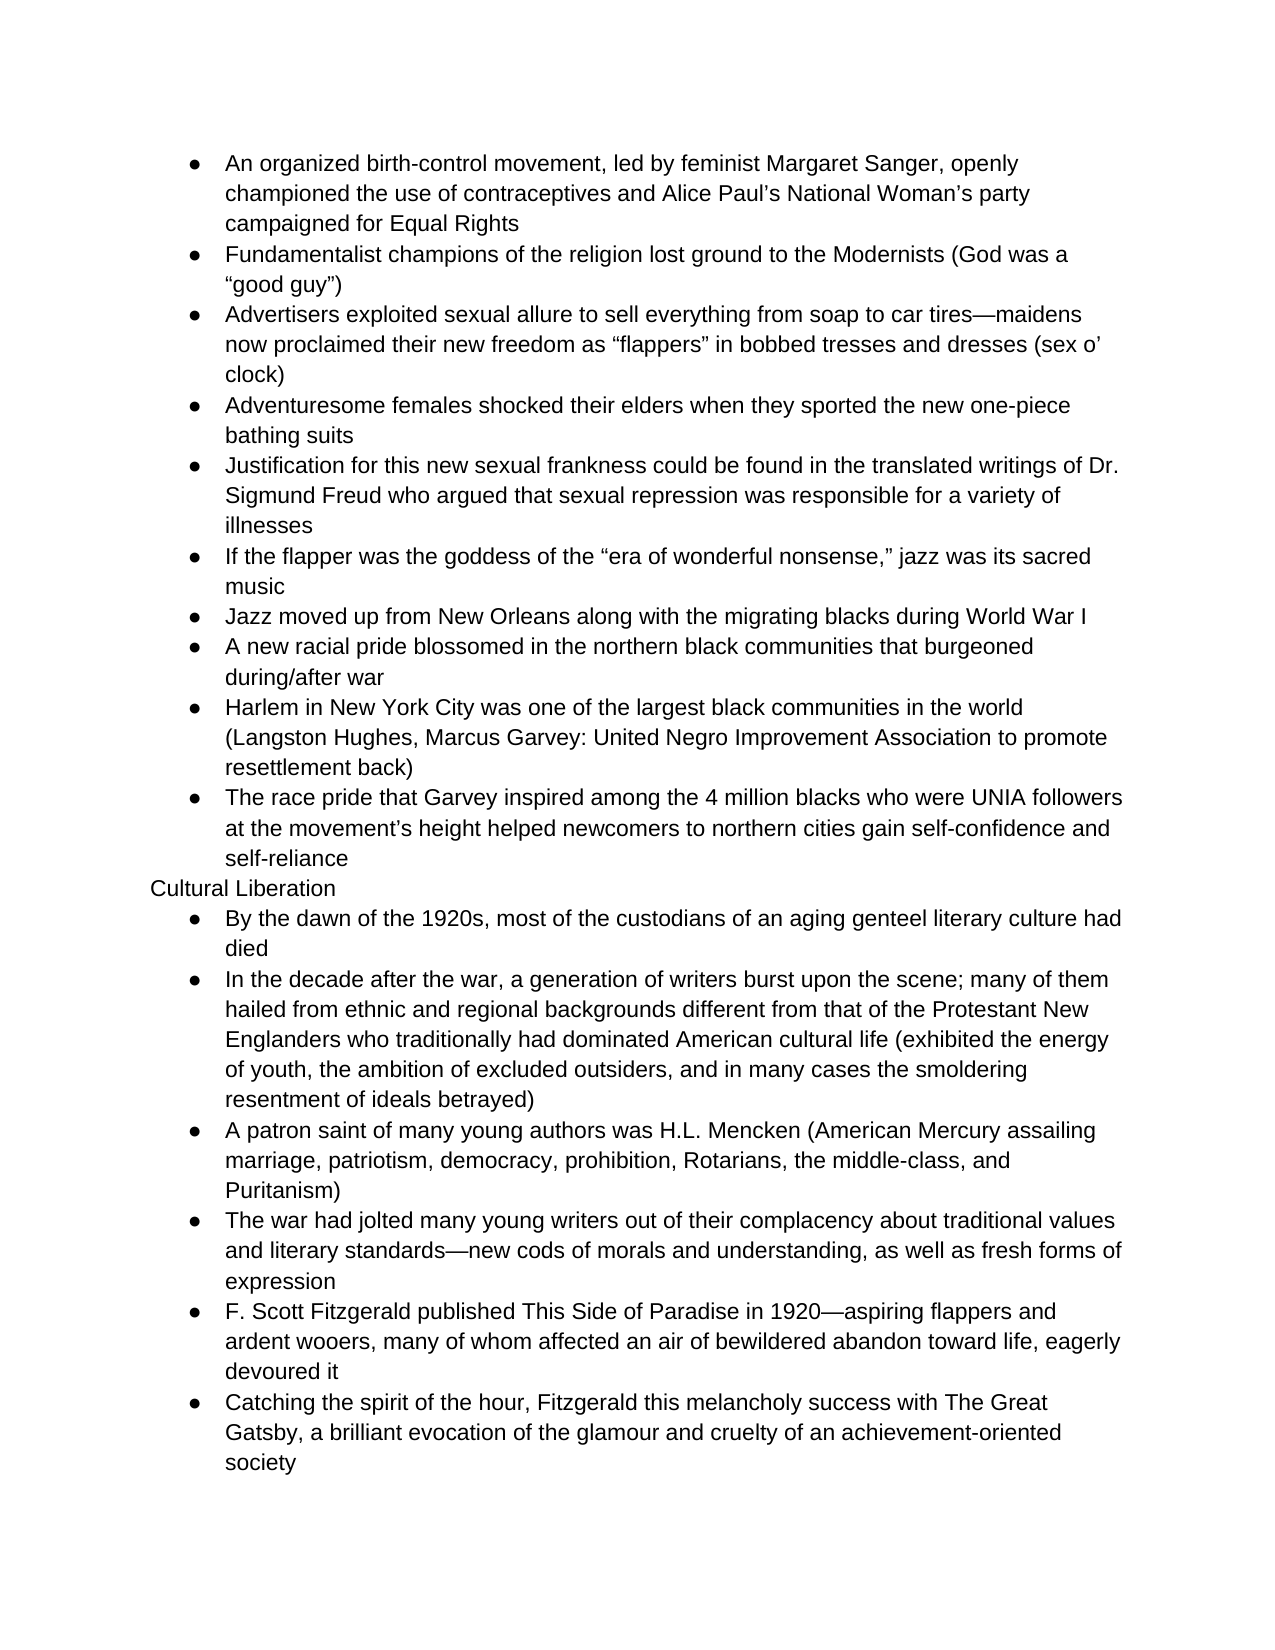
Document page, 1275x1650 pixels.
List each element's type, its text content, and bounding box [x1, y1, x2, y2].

text Cultural Liberation [150, 875, 1125, 901]
list The war had jolted many young writers out of their complacency about traditional values and literary standards—new cods of morals and understanding, as well as fresh forms of expression [188, 1207, 1125, 1294]
list In the decade after the war, a generation of writers burst upon the scene; many of them hailed from ethnic and regional backgrounds different from that of the Protestant New Englanders who traditionally had dominated American cultural life (exhibited the energy of youth, the ambition of excluded outsiders, and in many cases the smoldering resentment of ideals betrayed) [188, 966, 1125, 1113]
list If the flapper was the goddess of the “era of wonderful nonsense,” jazz was its sacred music [188, 543, 1125, 599]
list Fundamentalist champions of the religion lost ground to the Modernists (God was a “good guy”) [188, 241, 1125, 297]
list Jazz moved up from New Orleans along with the migrating blacks during World War I [188, 603, 1125, 629]
list A new racial pride blossomed in the northern black communities that burgeoned during/after war [188, 633, 1125, 690]
list By the dawn of the 1920s, most of the custodians of an aging genteel literary culture had died [188, 905, 1125, 962]
list A patron saint of many young authors was H.L. Mencken (American Mercury assailing marriage, patriotism, democracy, prohibition, Rotarians, the middle-class, and Puritanism) [188, 1117, 1125, 1203]
list Catching the spirit of the hour, Fitzgerald this melancholy success with The Great Gatsby, a brilliant evocation of the glamour and cruelty of an achievement-oriented society [188, 1388, 1125, 1475]
list Advertisers exploited sexual allure to sell everything from soap to car tires—maidens now proclaimed their new freedom as “flappers” in bobbed tresses and dresses (sex o’ clock) [188, 301, 1125, 388]
list F. Scott Fitzgerald published This Side of Paradise in 1920—aspiring flappers and ardent wooers, many of whom affected an air of bewildered abandon toward life, eagerly devoured it [188, 1298, 1125, 1385]
list The race pride that Garvey inspired among the 4 million blacks who were UNIA followers at the movement’s height helped newcomers to northern cities gain self-confidence and self-reliance [188, 784, 1125, 871]
list Justification for this new sexual frankness could be found in the translated writings of Dr. Sigmund Freud who argued that sexual repression was responsible for a variety of illnesses [188, 452, 1125, 539]
list Harlem in New York City was one of the largest black communities in the world (Langston Hughes, Marcus Garvey: United Negro Improvement Association to promote resettlement back) [188, 694, 1125, 781]
list Adventuresome females shocked their elders when they sported the new one-piece bathing suits [188, 392, 1125, 448]
list An organized birth-control movement, led by feminist Margaret Sanger, openly championed the use of contraceptives and Alice Paul’s National Woman’s party campaigned for Equal Rights [188, 150, 1125, 237]
